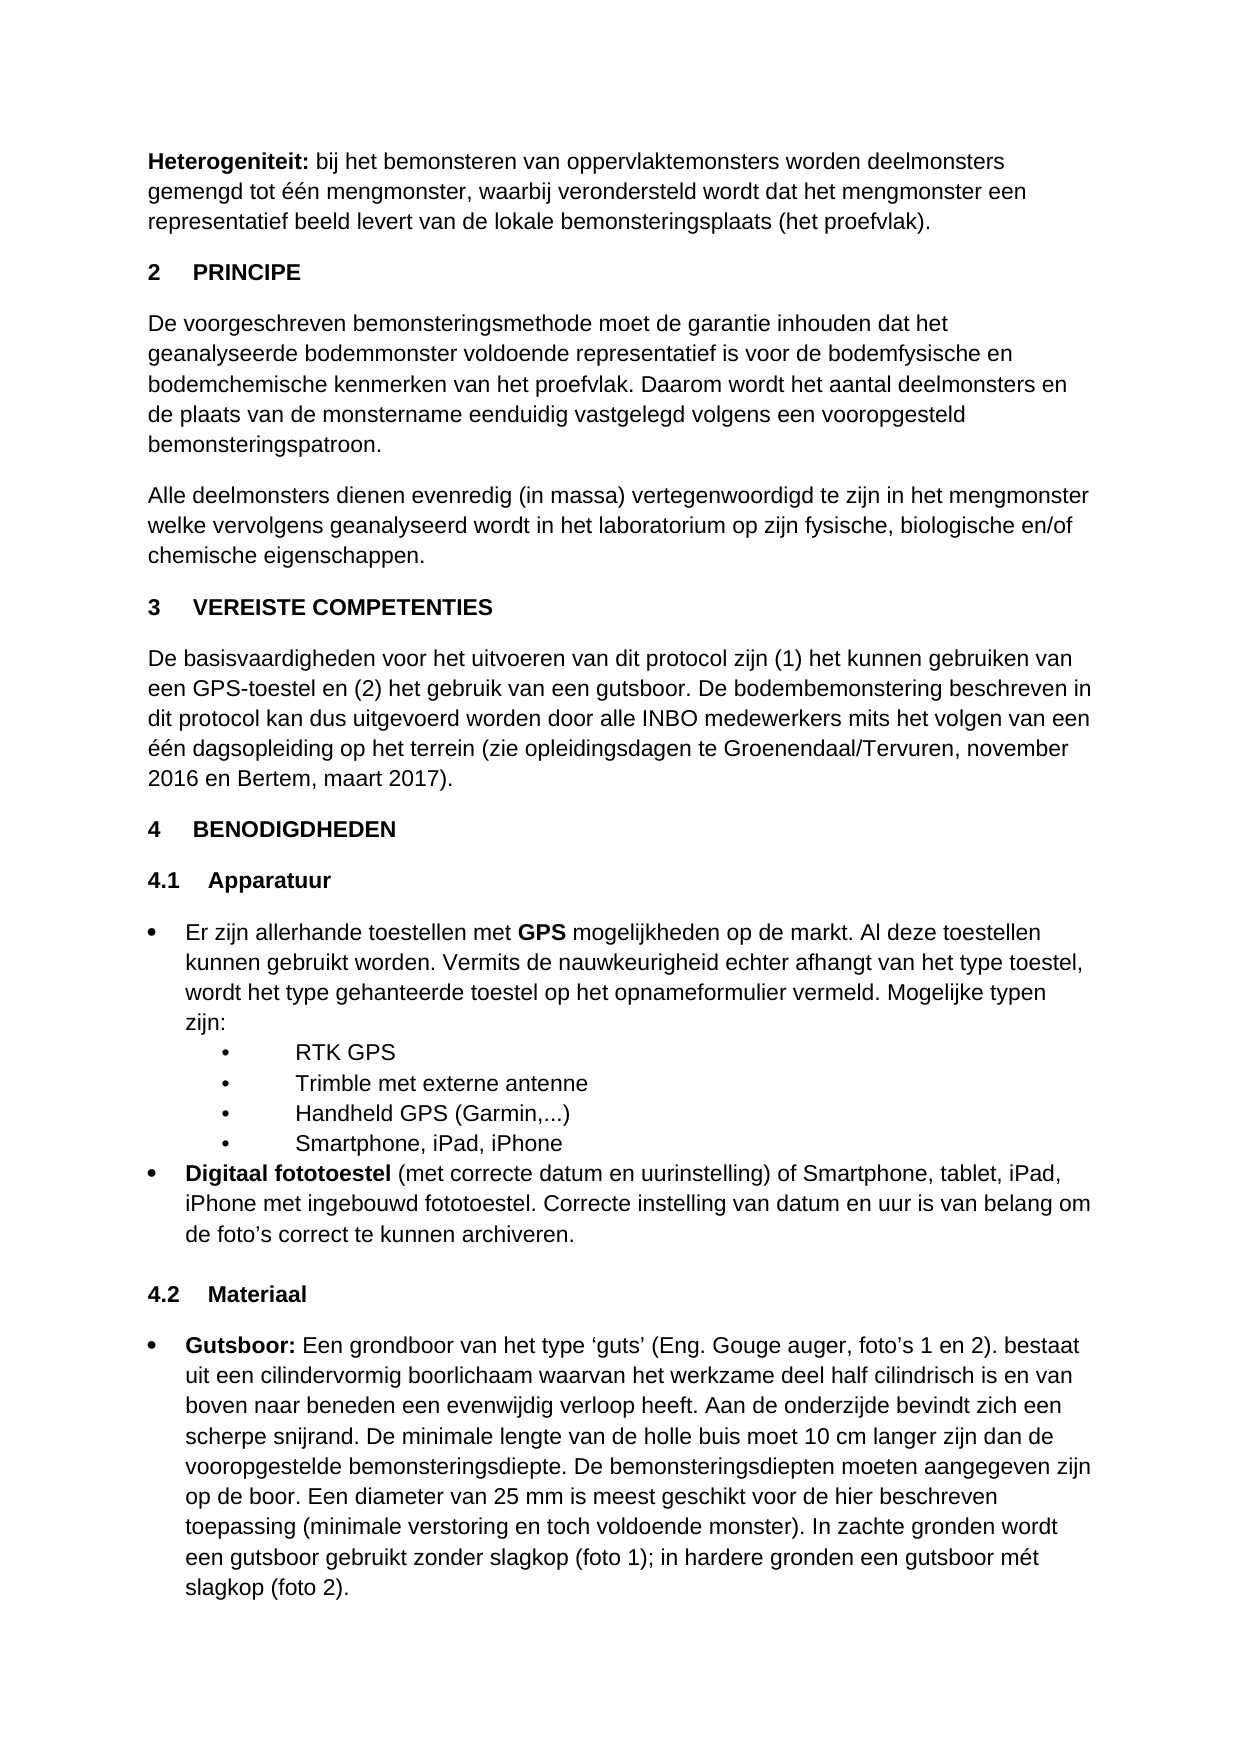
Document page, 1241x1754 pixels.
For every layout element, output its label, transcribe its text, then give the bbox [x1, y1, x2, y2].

text De basisvaardigheden voor het uitvoeren van dit protocol zijn (1) het kunnen gebruiken van een GPS-toestel en (2) het gebruik van een gutsboor. De bodembemonstering beschreven in dit protocol kan dus uitgevoerd worden door alle INBO medewerkers mits het volgen van een één dagsopleiding op het terrein (zie opleidingsdagen te Groenendaal/Tervuren, november 2016 en Bertem, maart 2017). [148, 644, 1093, 792]
subtitle BENODIGDHEDEN [148, 816, 1093, 843]
text Heterogeniteit: bij het bemonsteren van oppervlaktemonsters worden deelmonsters gemengd tot één mengmonster, waarbij verondersteld wordt dat het mengmonster een representatief beeld levert van de lokale bemonsteringsplaats (het proefvlak). [148, 148, 1093, 234]
text • RTK GPS [221, 1039, 1093, 1066]
subtitle VEREISTE COMPETENTIES [148, 593, 1093, 620]
text Alle deelmonsters dienen evenredig (in massa) vertegenwoordigd te zijn in het mengmonster welke vervolgens geanalyseerd wordt in het laboratorium op zijn fysische, biologische en/of chemische eigenschappen. [148, 482, 1093, 569]
text De voorgeschreven bemonsteringsmethode moet de garantie inhouden dat het geanalyseerde bodemmonster voldoende representatief is voor de bodemfysische en bodemchemische kenmerken van het proefvlak. Daarom wordt het aantal deelmonsters en de plaats van de monstername eenduidig vastgelegd volgens een vooropgesteld bemonsteringspatroon. [148, 310, 1093, 457]
subtitle Materiaal [148, 1281, 1093, 1307]
list Digitaal fototoestel (met correcte datum en uurinstelling) of Smartphone, tablet, iPad, iPhone met ingebouwd fototoestel. Correcte instelling van datum en uur is van belang om de foto’s correct te kunnen archiveren. [148, 1160, 1093, 1247]
list Er zijn allerhande toestellen met GPS mogelijkheden op de markt. Al deze toestellen kunnen gebruikt worden. Vermits de nauwkeurigheid echter afhangt van het type toestel, wordt het type gehanteerde toestel op het opnameformulier vermeld. Mogelijke typen zijn: [148, 918, 1093, 1035]
subtitle PRINCIPE [148, 259, 1093, 285]
text • Handheld GPS (Garmin,...) [221, 1100, 1093, 1126]
text • Smartphone, iPad, iPhone [221, 1130, 1093, 1156]
subtitle Apparatuur [148, 867, 1093, 894]
text • Trimble met externe antenne [221, 1069, 1093, 1096]
list Gutsboor: Een grondboor van het type ‘guts’ (Eng. Gouge auger, foto’s 1 en 2). bestaat uit een cilindervormig boorlichaam waarvan het werkzame deel half cilindrisch is en van boven naar beneden een evenwijdig verloop heeft. Aan de onderzijde bevindt zich een scherpe snijrand. De minimale lengte van de holle buis moet 10 cm langer zijn dan de vooropgestelde bemonsteringsdiepte. De bemonsteringsdiepten moeten aangegeven zijn op de boor. Een diameter van 25 mm is meest geschikt voor de hier beschreven toepassing (minimale verstoring en toch voldoende monster). In zachte gronden wordt een gutsboor gebruikt zonder slagkop (foto 1); in hardere gronden een gutsboor mét slagkop (foto 2). [148, 1332, 1093, 1600]
